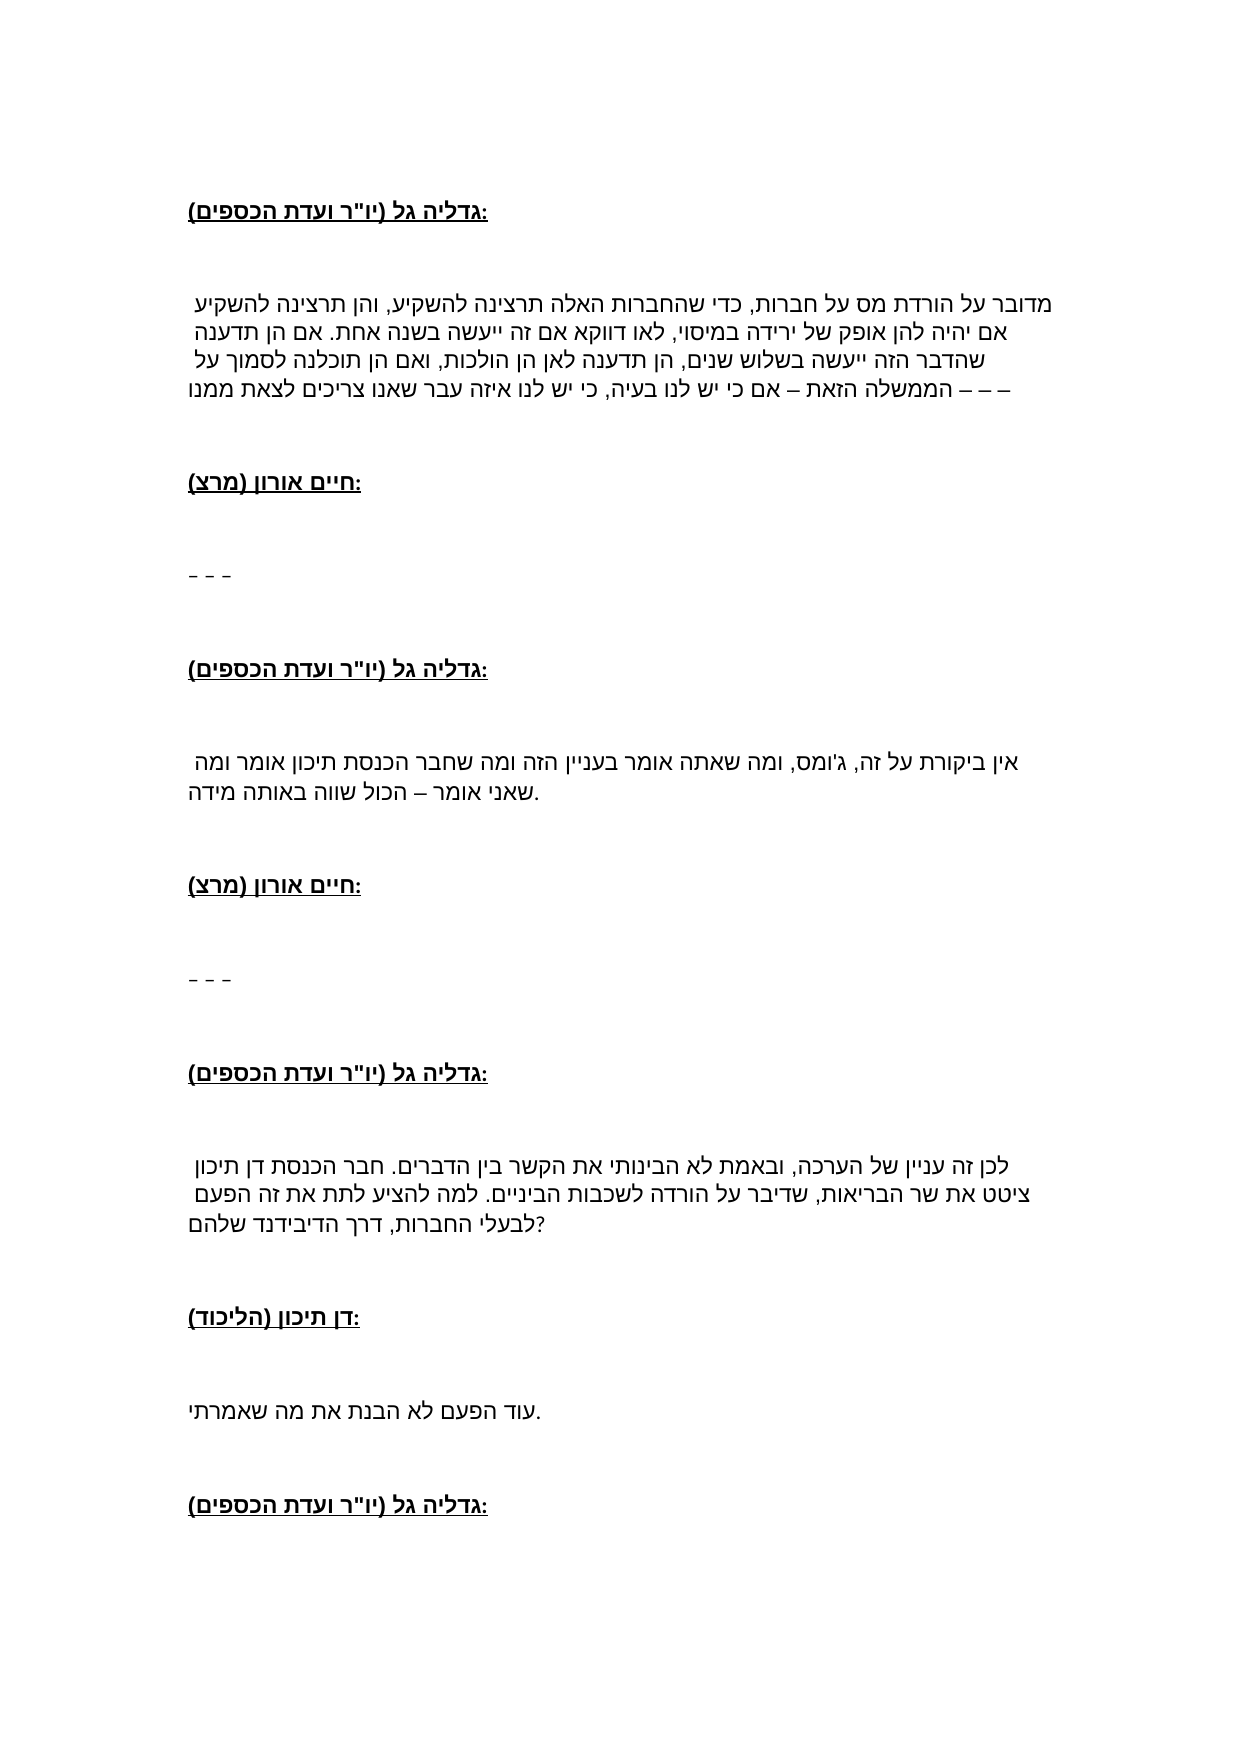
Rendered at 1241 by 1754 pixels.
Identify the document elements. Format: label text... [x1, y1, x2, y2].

text עוד הפעם לא הבנת את מה שאמרתי. [187, 1397, 1053, 1425]
text גדליה גל (יו"ר ועדת הכספים): [187, 655, 1053, 683]
text אין ביקורת על זה, ג'ומס, ומה שאתה אומר בעניין הזה ומה שחבר הכנסת תיכון אומר ומה שאני אומר – הכול שווה באותה מידה. [187, 749, 1053, 806]
text – – – [187, 562, 1053, 590]
text גדליה גל (יו"ר ועדת הכספים): [187, 197, 1053, 225]
text לכן זה עניין של הערכה, ובאמת לא הבינותי את הקשר בין הדברים. חבר הכנסת דן תיכון ציטט את שר הבריאות, שדיבר על הורדה לשכבות הביניים. למה להציע לתת את זה הפעם לבעלי החברות, דרך הדיבידנד שלהם? [187, 1153, 1053, 1238]
text חיים אורון (מרצ): [187, 871, 1053, 899]
text גדליה גל (יו"ר ועדת הכספים): [187, 1059, 1053, 1087]
text דן תיכון (הליכוד): [187, 1303, 1053, 1331]
text גדליה גל (יו"ר ועדת הכספים): [187, 1491, 1053, 1519]
text מדובר על הורדת מס על חברות, כדי שהחברות האלה תרצינה להשקיע, והן תרצינה להשקיע אם יהיה להן אופק של ירידה במיסוי, לאו דווקא אם זה ייעשה בשנה אחת. אם הן תדענה שהדבר הזה ייעשה בשלוש שנים, הן תדענה לאן הן הולכות, ואם הן תוכלנה לסמוך על הממשלה הזאת – אם כי יש לנו בעיה, כי יש לנו איזה עבר שאנו צריכים לצאת ממנו – – – [187, 291, 1053, 402]
text – – – [187, 965, 1053, 993]
text חיים אורון (מרצ): [187, 468, 1053, 496]
